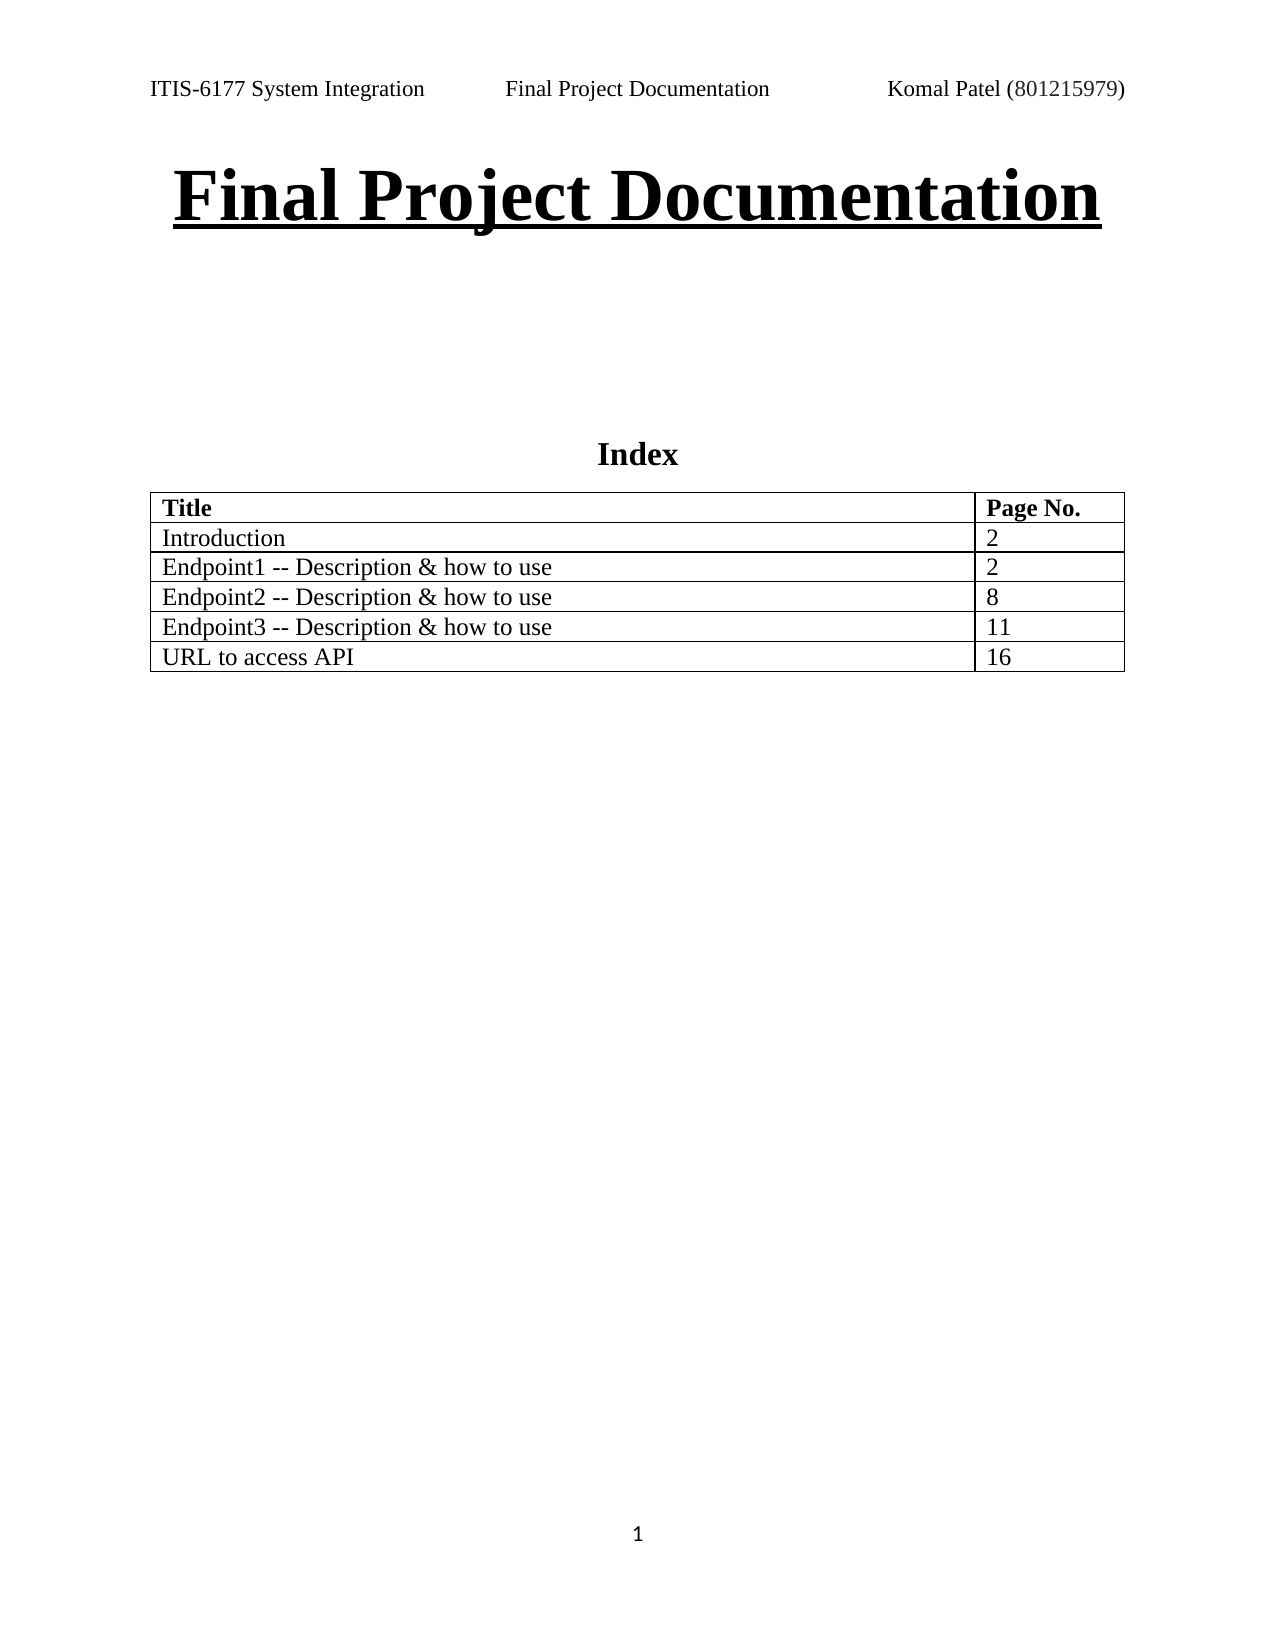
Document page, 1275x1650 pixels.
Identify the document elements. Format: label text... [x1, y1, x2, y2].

table_cell 8 [976, 582, 1124, 611]
table_cell 16 [976, 642, 1124, 671]
table_cell 2 [976, 553, 1124, 581]
table_cell Endpoint2 -- Description & how to use [151, 582, 974, 611]
table_header Title [151, 493, 974, 522]
table_cell Introduction [151, 523, 974, 551]
table_cell Endpoint3 -- Description & how to use [151, 612, 974, 641]
table_cell 11 [976, 612, 1124, 641]
text Final Project Documentation [150, 150, 1125, 236]
table_cell URL to access API [151, 642, 974, 671]
table_cell 2 [976, 523, 1124, 551]
table_header Page No. [976, 493, 1124, 522]
text Index [150, 434, 1125, 472]
table_cell Endpoint1 -- Description & how to use [151, 553, 974, 581]
